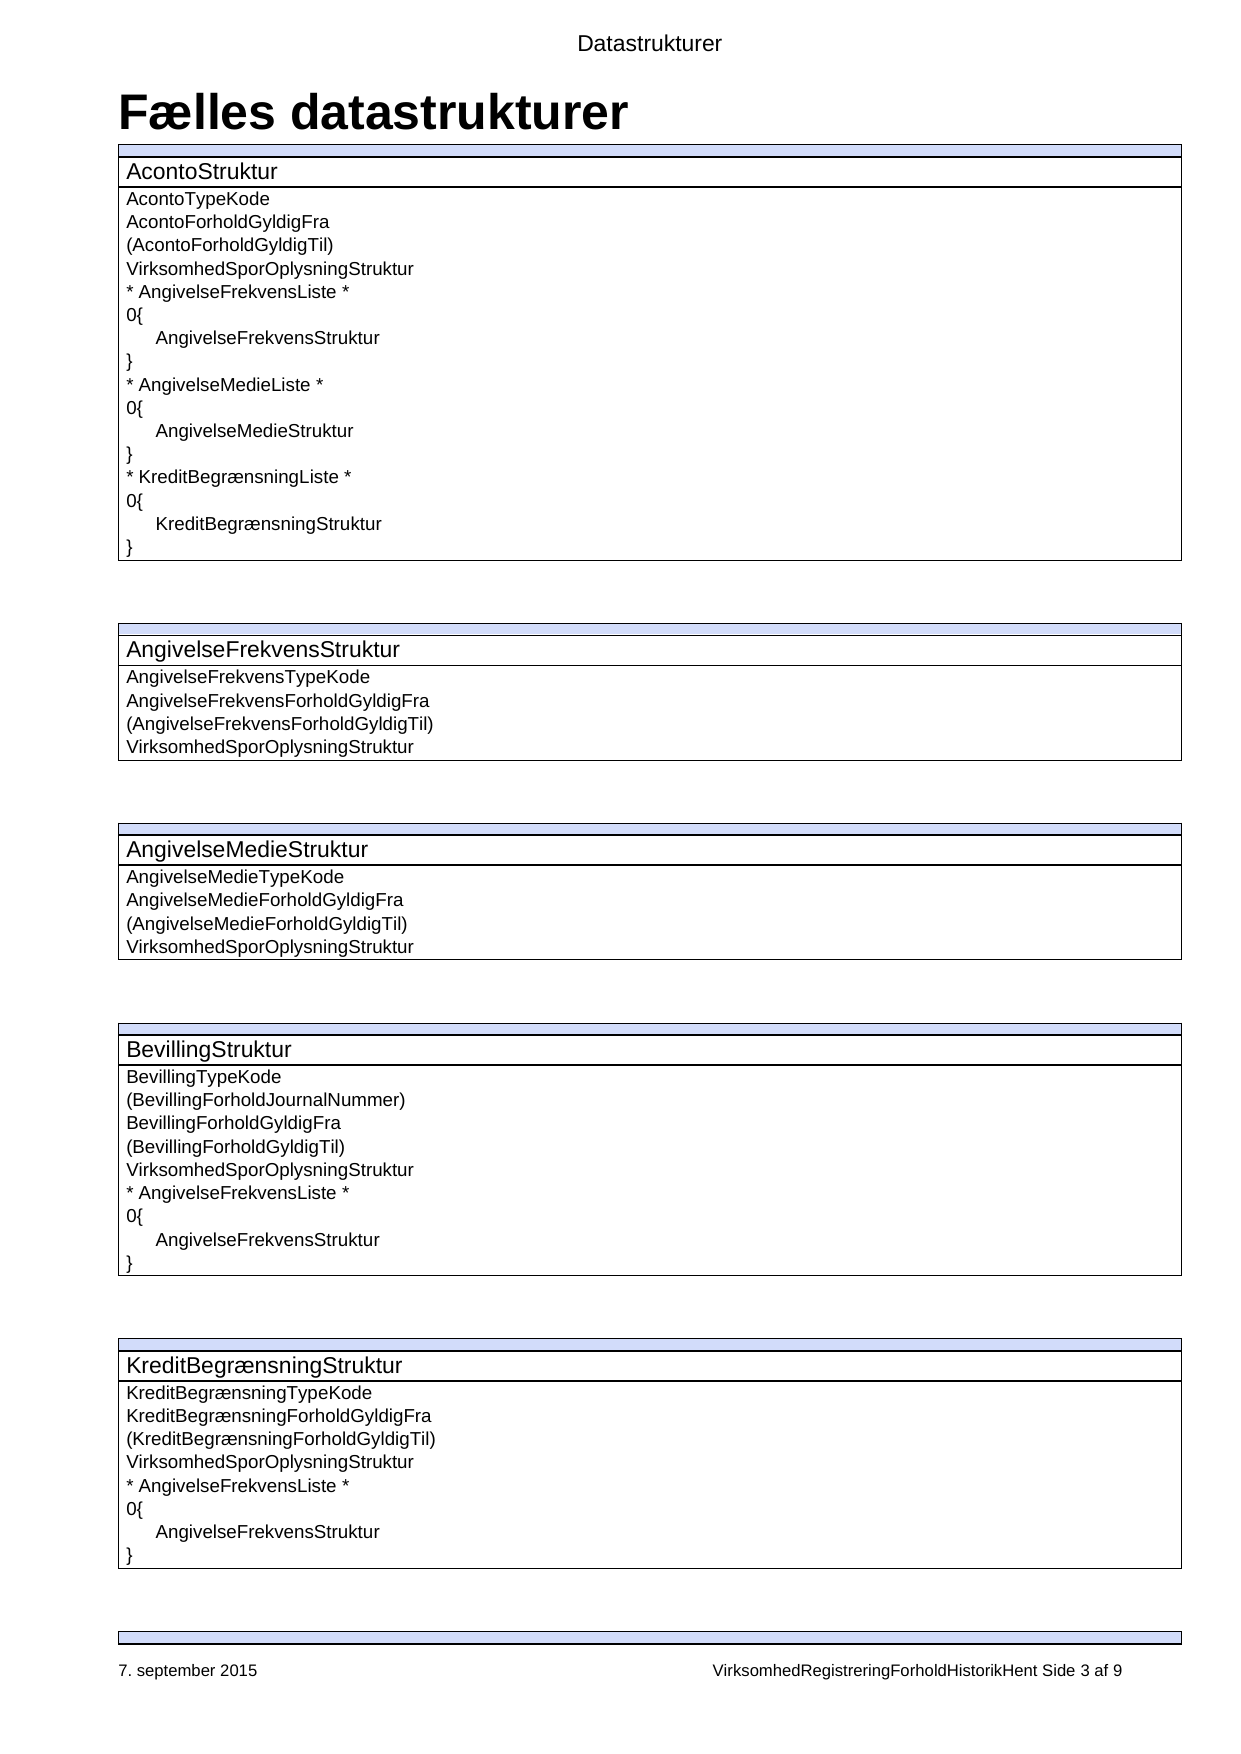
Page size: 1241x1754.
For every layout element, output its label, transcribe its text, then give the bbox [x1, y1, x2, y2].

table_cell AngivelseFrekvensTypeKode AngivelseFrekvensForholdGyldigFra (AngivelseFrekvensForholdGyldigTil) VirksomhedSporOplysningStruktur [119, 666, 1181, 759]
table_header [119, 145, 1181, 156]
text Fælles datastrukturer [118, 82, 1181, 140]
table_header [119, 624, 1181, 634]
table_cell AngivelseMedieTypeKode AngivelseMedieForholdGyldigFra (AngivelseMedieForholdGyldigTil) VirksomhedSporOplysningStruktur [119, 866, 1181, 959]
table_cell AcontoStruktur [119, 158, 1181, 186]
table_header [119, 1339, 1181, 1350]
table_cell KreditBegrænsningTypeKode KreditBegrænsningForholdGyldigFra (KreditBegrænsningForholdGyldigTil) VirksomhedSporOplysningStruktur * AngivelseFrekvensListe * 0{ AngivelseFrekvensStruktur } [119, 1382, 1181, 1568]
table_cell AngivelseFrekvensStruktur [119, 636, 1181, 664]
table_header [119, 824, 1181, 834]
table_cell BevillingStruktur [119, 1036, 1181, 1064]
table_header [119, 1024, 1181, 1034]
table_header [119, 1632, 1181, 1643]
table_cell KreditBegrænsningStruktur [119, 1352, 1181, 1380]
table_cell AcontoTypeKode AcontoForholdGyldigFra (AcontoForholdGyldigTil) VirksomhedSporOplysningStruktur * AngivelseFrekvensListe * 0{ AngivelseFrekvensStruktur } * AngivelseMedieListe * 0{ AngivelseMedieStruktur } * KreditBegrænsningListe * 0{ KreditBegrænsningStruktur } [119, 188, 1181, 560]
table_cell AngivelseMedieStruktur [119, 836, 1181, 864]
table_cell BevillingTypeKode (BevillingForholdJournalNummer) BevillingForholdGyldigFra (BevillingForholdGyldigTil) VirksomhedSporOplysningStruktur * AngivelseFrekvensListe * 0{ AngivelseFrekvensStruktur } [119, 1066, 1181, 1275]
